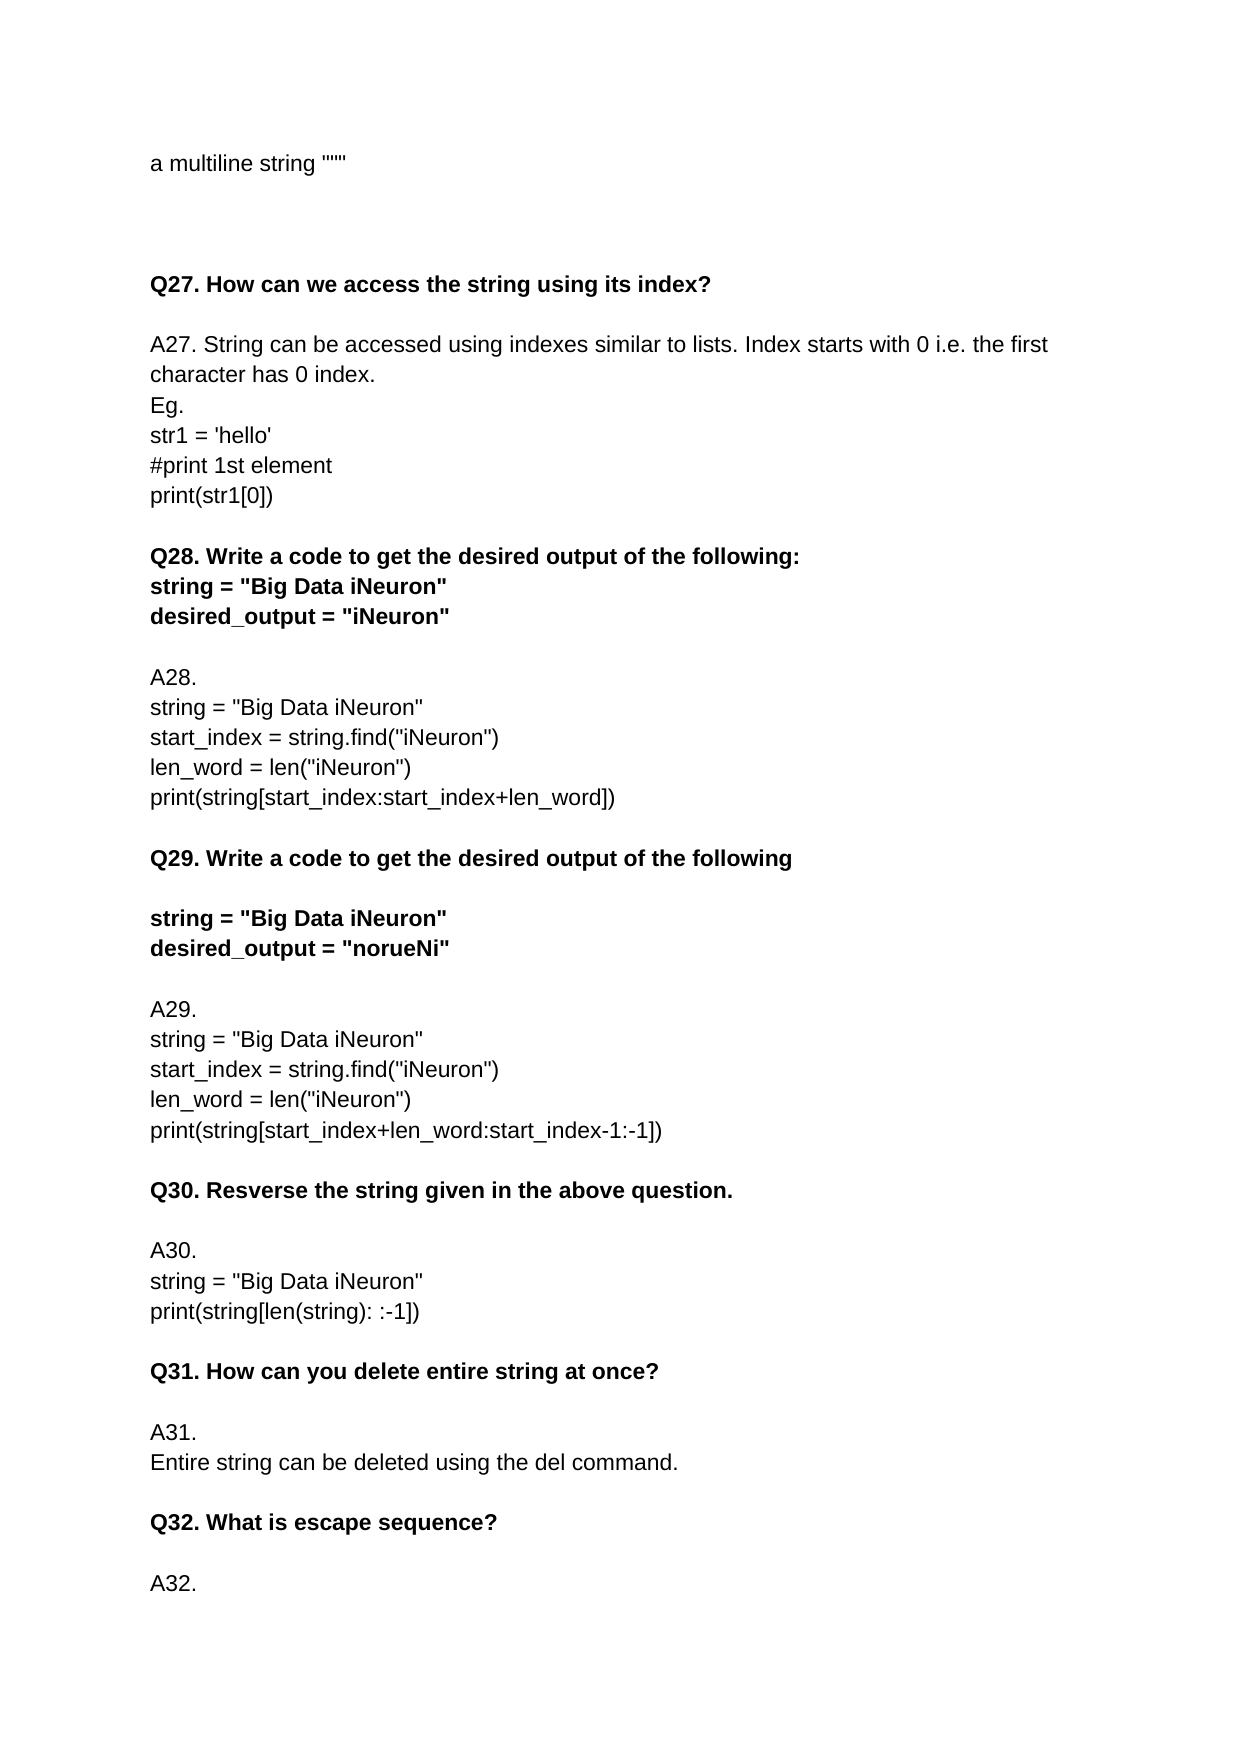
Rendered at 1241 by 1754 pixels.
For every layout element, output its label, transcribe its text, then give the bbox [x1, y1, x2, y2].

text A29. [150, 996, 1090, 1022]
text string = "Big Data iNeuron" [150, 1026, 1090, 1052]
text print(str1[0]) [150, 482, 1090, 509]
text string = "Big Data iNeuron" [150, 905, 1090, 932]
text len_word = len("iNeuron") [150, 1086, 1090, 1113]
text #print 1st element [150, 452, 1090, 478]
text A31. [150, 1419, 1090, 1445]
text Q28. Write a code to get the desired output of the following: [150, 543, 1090, 569]
text print(string[len(string): :-1]) [150, 1298, 1090, 1324]
text A30. [150, 1237, 1090, 1264]
text Q31. How can you delete entire string at once? [150, 1358, 1090, 1385]
text Q32. What is escape sequence? [150, 1509, 1090, 1536]
text A28. [150, 663, 1090, 690]
text start_index = string.find("iNeuron") [150, 1056, 1090, 1083]
text print(string[start_index+len_word:start_index-1:-1]) [150, 1117, 1090, 1143]
text print(string[start_index:start_index+len_word]) [150, 784, 1090, 811]
text str1 = 'hello' [150, 422, 1090, 448]
text A27. String can be accessed using indexes similar to lists. Index starts with 0 i.e. the first character has 0 index. [150, 331, 1090, 388]
text Q29. Write a code to get the desired output of the following [150, 845, 1090, 871]
text A32. [150, 1570, 1090, 1596]
text Eg. [150, 392, 1090, 418]
text a multiline string """ [150, 150, 1090, 176]
text desired_output = "iNeuron" [150, 603, 1090, 629]
text len_word = len("iNeuron") [150, 754, 1090, 781]
text string = "Big Data iNeuron" [150, 573, 1090, 599]
text start_index = string.find("iNeuron") [150, 724, 1090, 750]
text desired_output = "norueNi" [150, 935, 1090, 962]
text Q30. Resverse the string given in the above question. [150, 1177, 1090, 1203]
text string = "Big Data iNeuron" [150, 1268, 1090, 1294]
text string = "Big Data iNeuron" [150, 694, 1090, 720]
text Entire string can be deleted using the del command. [150, 1449, 1090, 1475]
text Q27. How can we access the string using its index? [150, 271, 1090, 297]
